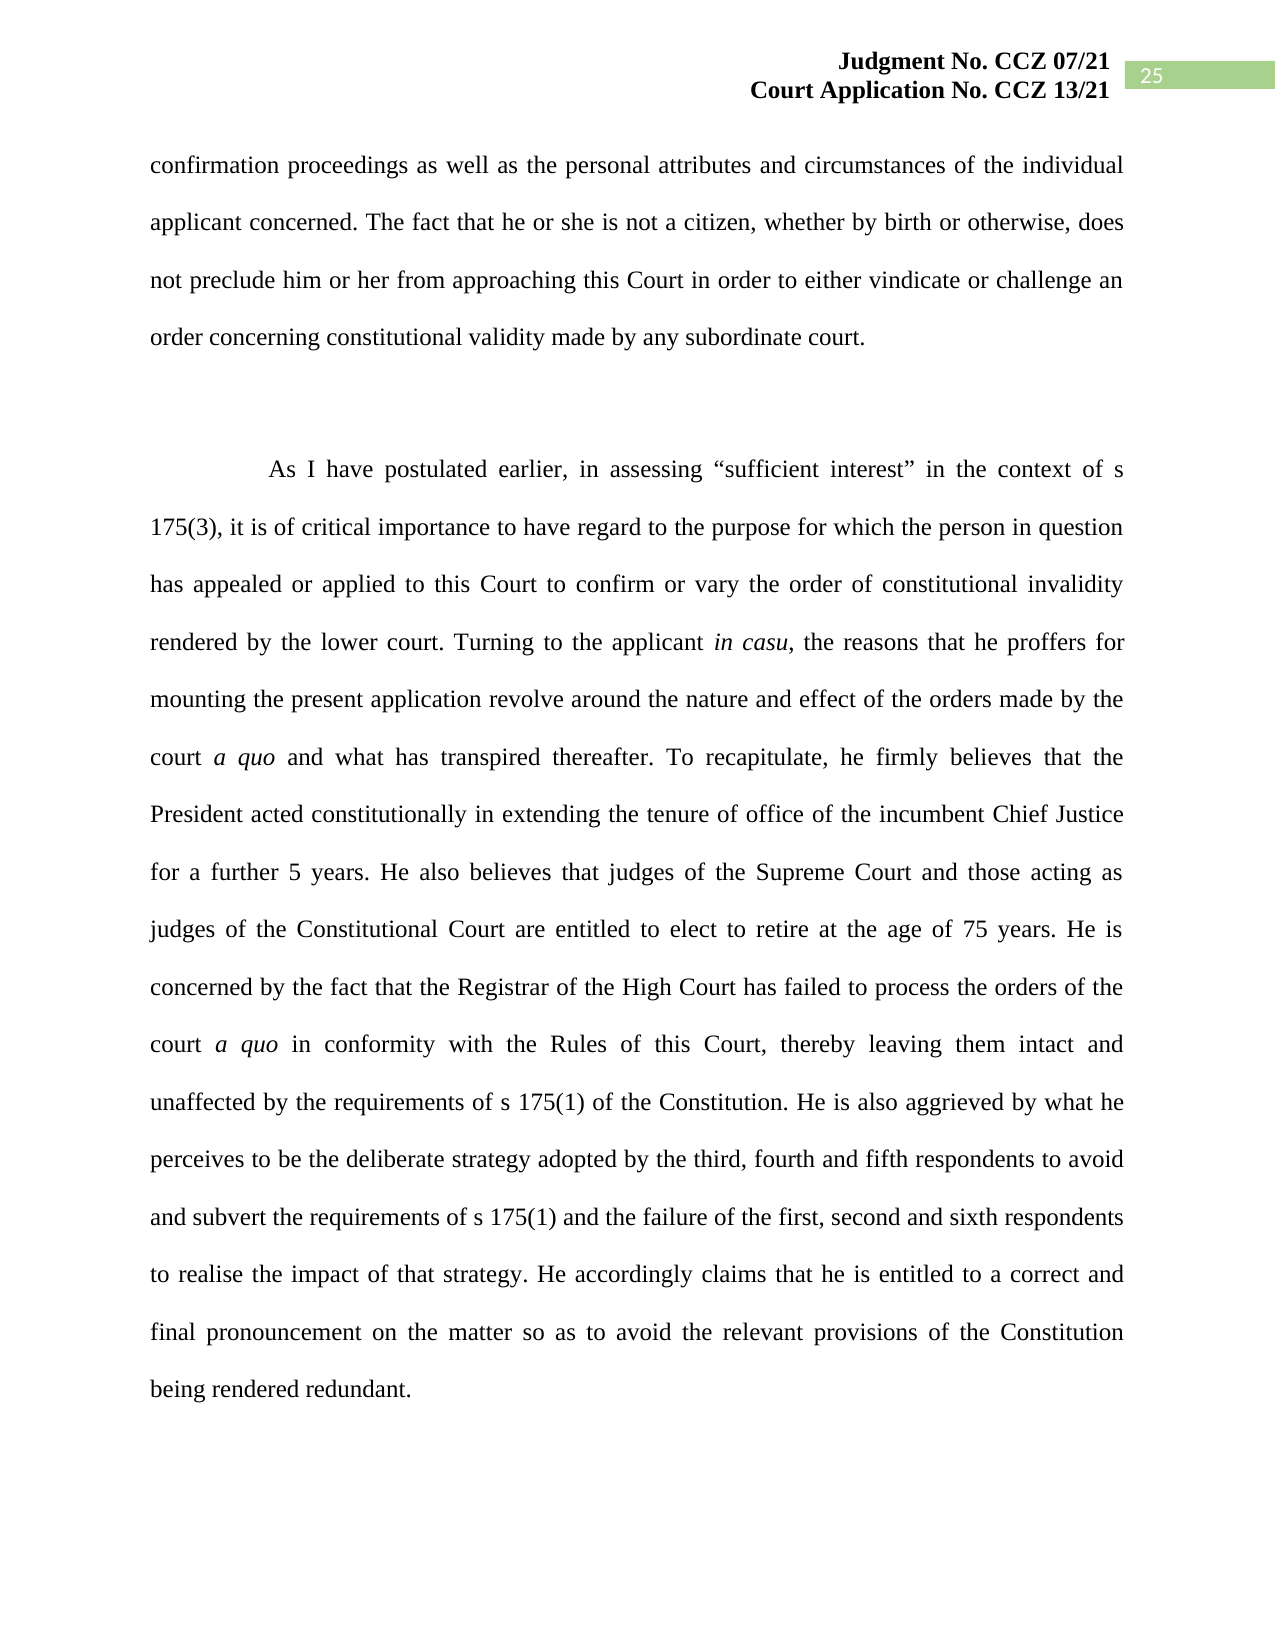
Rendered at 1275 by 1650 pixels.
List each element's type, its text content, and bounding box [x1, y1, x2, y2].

text As I have postulated earlier, in assessing “sufficient interest” in the context of s 175(3), it is of critical importance to have regard to the purpose for which the person in question has appealed or applied to this Court to confirm or vary the order of constitutional invalidity rendered by the lower court. Turning to the applicant in casu, the reasons that he proffers for mounting the present application revolve around the nature and effect of the orders made by the court a quo and what has transpired thereafter. To recapitulate, he firmly believes that the President acted constitutionally in extending the tenure of office of the incumbent Chief Justice for a further 5 years. He also believes that judges of the Supreme Court and those acting as judges of the Constitutional Court are entitled to elect to retire at the age of 75 years. He is concerned by the fact that the Registrar of the High Court has failed to process the orders of the court a quo in conformity with the Rules of this Court, thereby leaving them intact and unaffected by the requirements of s 175(1) of the Constitution. He is also aggrieved by what he perceives to be the deliberate strategy adopted by the third, fourth and fifth respondents to avoid and subvert the requirements of s 175(1) and the failure of the first, second and sixth respondents to realise the impact of that strategy. He accordingly claims that he is entitled to a correct and final pronouncement on the matter so as to avoid the relevant provisions of the Constitution being rendered redundant. [150, 454, 1125, 1403]
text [150, 150, 1125, 351]
